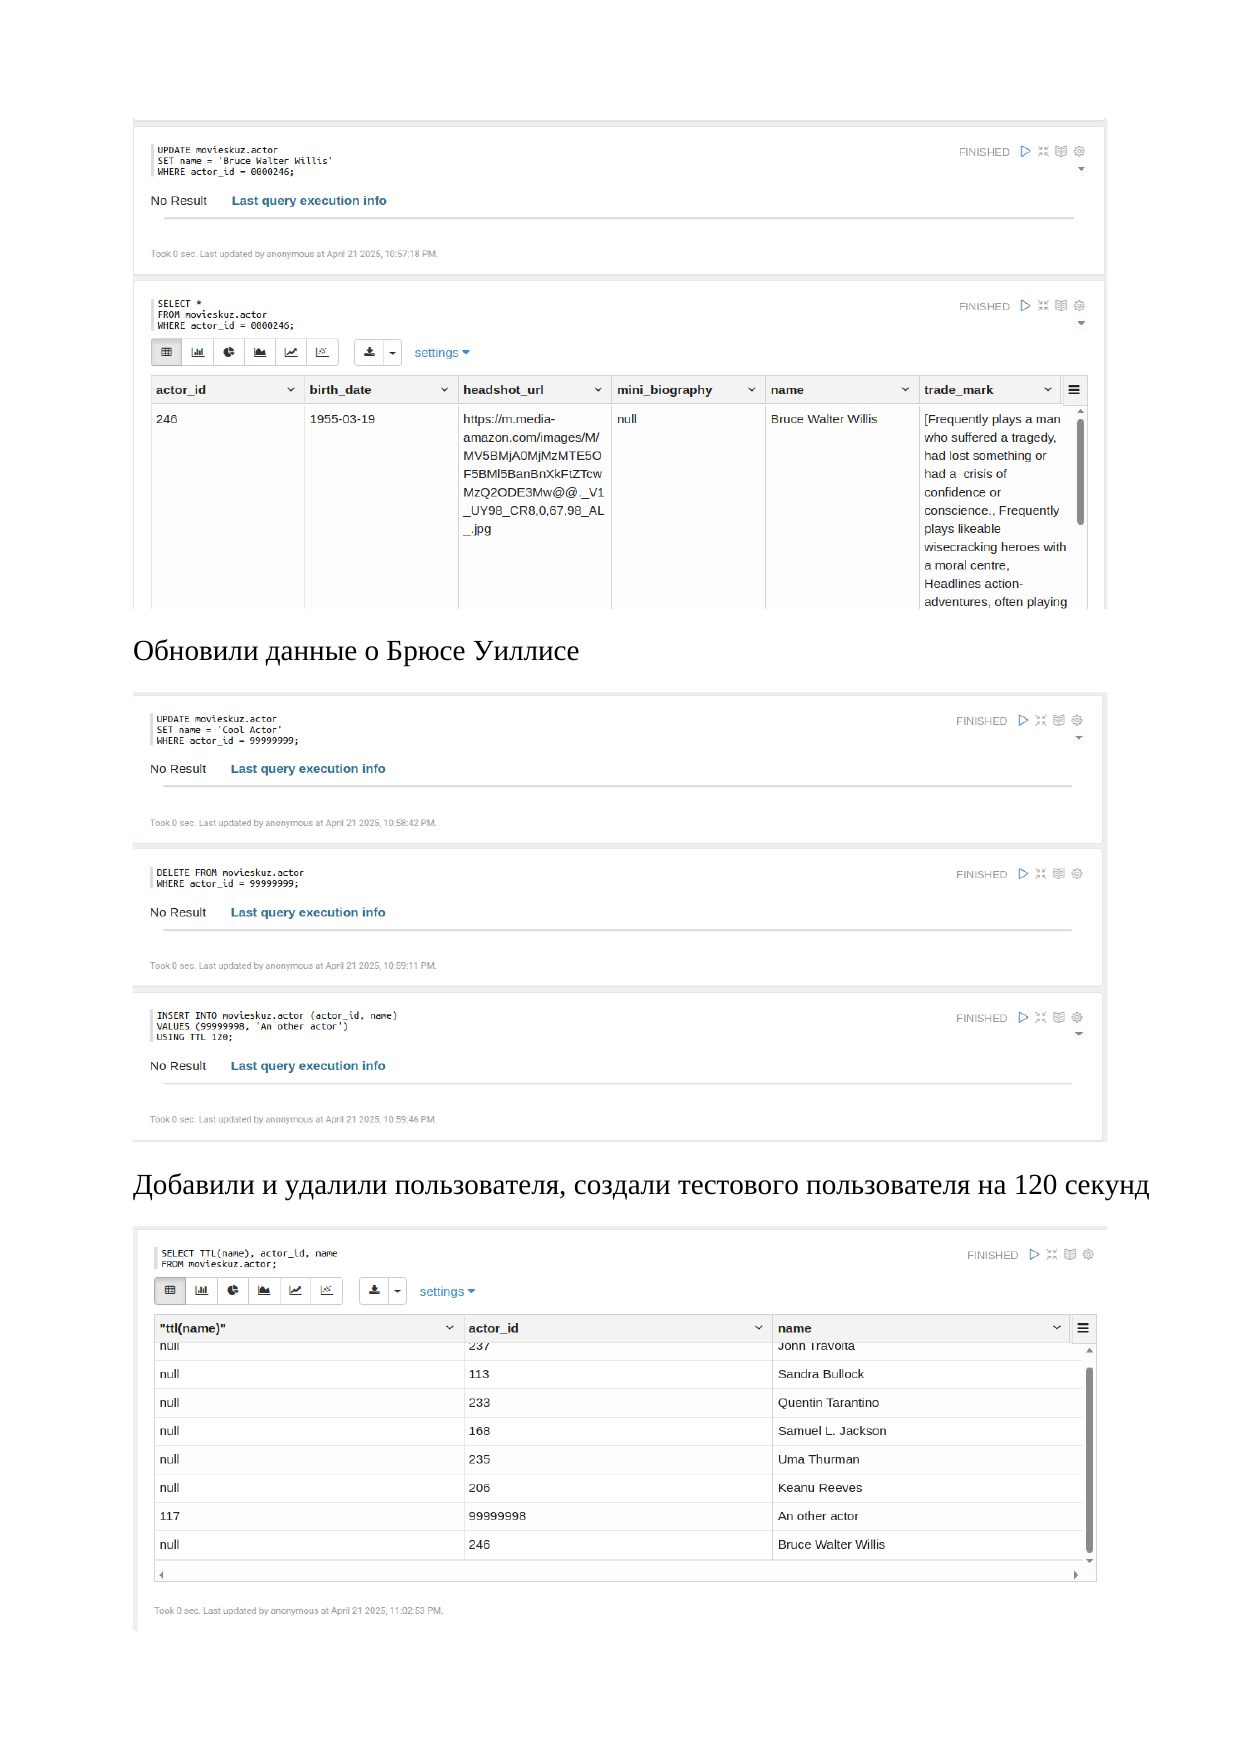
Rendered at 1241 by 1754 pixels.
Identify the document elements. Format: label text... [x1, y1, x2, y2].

picture [132, 692, 1108, 1142]
text Добавили и удалили пользователя, создали тестового пользователя на 120 секунд [133, 1167, 1152, 1200]
text Обновили данные о Брюсе Уиллисе [133, 633, 1152, 667]
picture [132, 118, 1108, 609]
picture [132, 1226, 1108, 1631]
